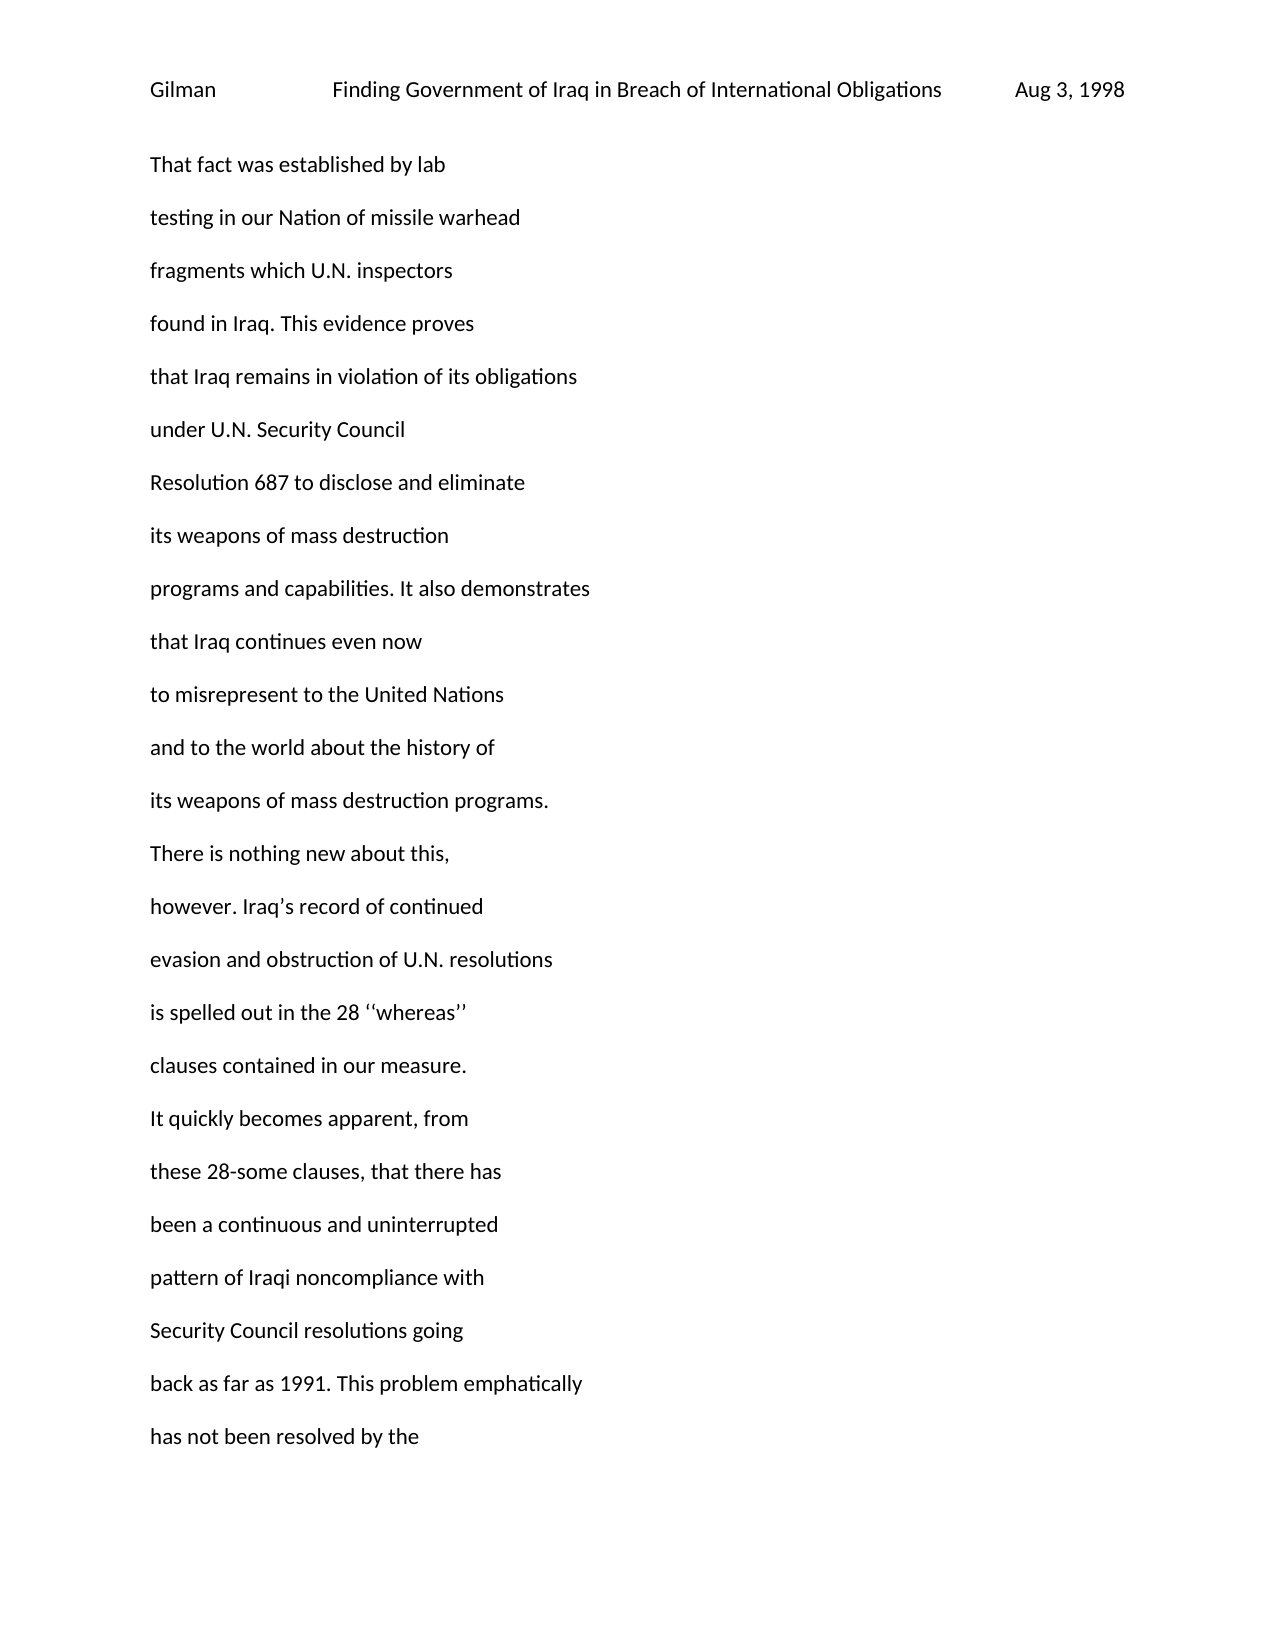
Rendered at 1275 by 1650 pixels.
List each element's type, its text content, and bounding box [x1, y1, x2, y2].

text its weapons of mass destruction programs. [150, 786, 1125, 814]
text testing in our Nation of missile warhead [150, 203, 1125, 231]
text pattern of Iraqi noncompliance with [150, 1263, 1125, 1291]
text been a continuous and uninterrupted [150, 1210, 1125, 1238]
text these 28-some clauses, that there has [150, 1157, 1125, 1185]
text Security Council resolutions going [150, 1316, 1125, 1344]
text programs and capabilities. It also demonstrates [150, 574, 1125, 602]
text It quickly becomes apparent, from [150, 1104, 1125, 1132]
text fragments which U.N. inspectors [150, 256, 1125, 284]
text that Iraq remains in violation of its obligations [150, 362, 1125, 390]
text has not been resolved by the [150, 1422, 1125, 1451]
text however. Iraq’s record of continued [150, 892, 1125, 920]
text is spelled out in the 28 ‘‘whereas’’ [150, 998, 1125, 1026]
text back as far as 1991. This problem emphatically [150, 1369, 1125, 1397]
text That fact was established by lab [150, 150, 1125, 178]
text and to the world about the history of [150, 733, 1125, 761]
text clauses contained in our measure. [150, 1051, 1125, 1079]
text its weapons of mass destruction [150, 521, 1125, 549]
text to misrepresent to the United Nations [150, 680, 1125, 708]
text There is nothing new about this, [150, 839, 1125, 867]
text Resolution 687 to disclose and eliminate [150, 468, 1125, 496]
text under U.N. Security Council [150, 415, 1125, 443]
text found in Iraq. This evidence proves [150, 309, 1125, 337]
text evasion and obstruction of U.N. resolutions [150, 945, 1125, 973]
text that Iraq continues even now [150, 627, 1125, 655]
